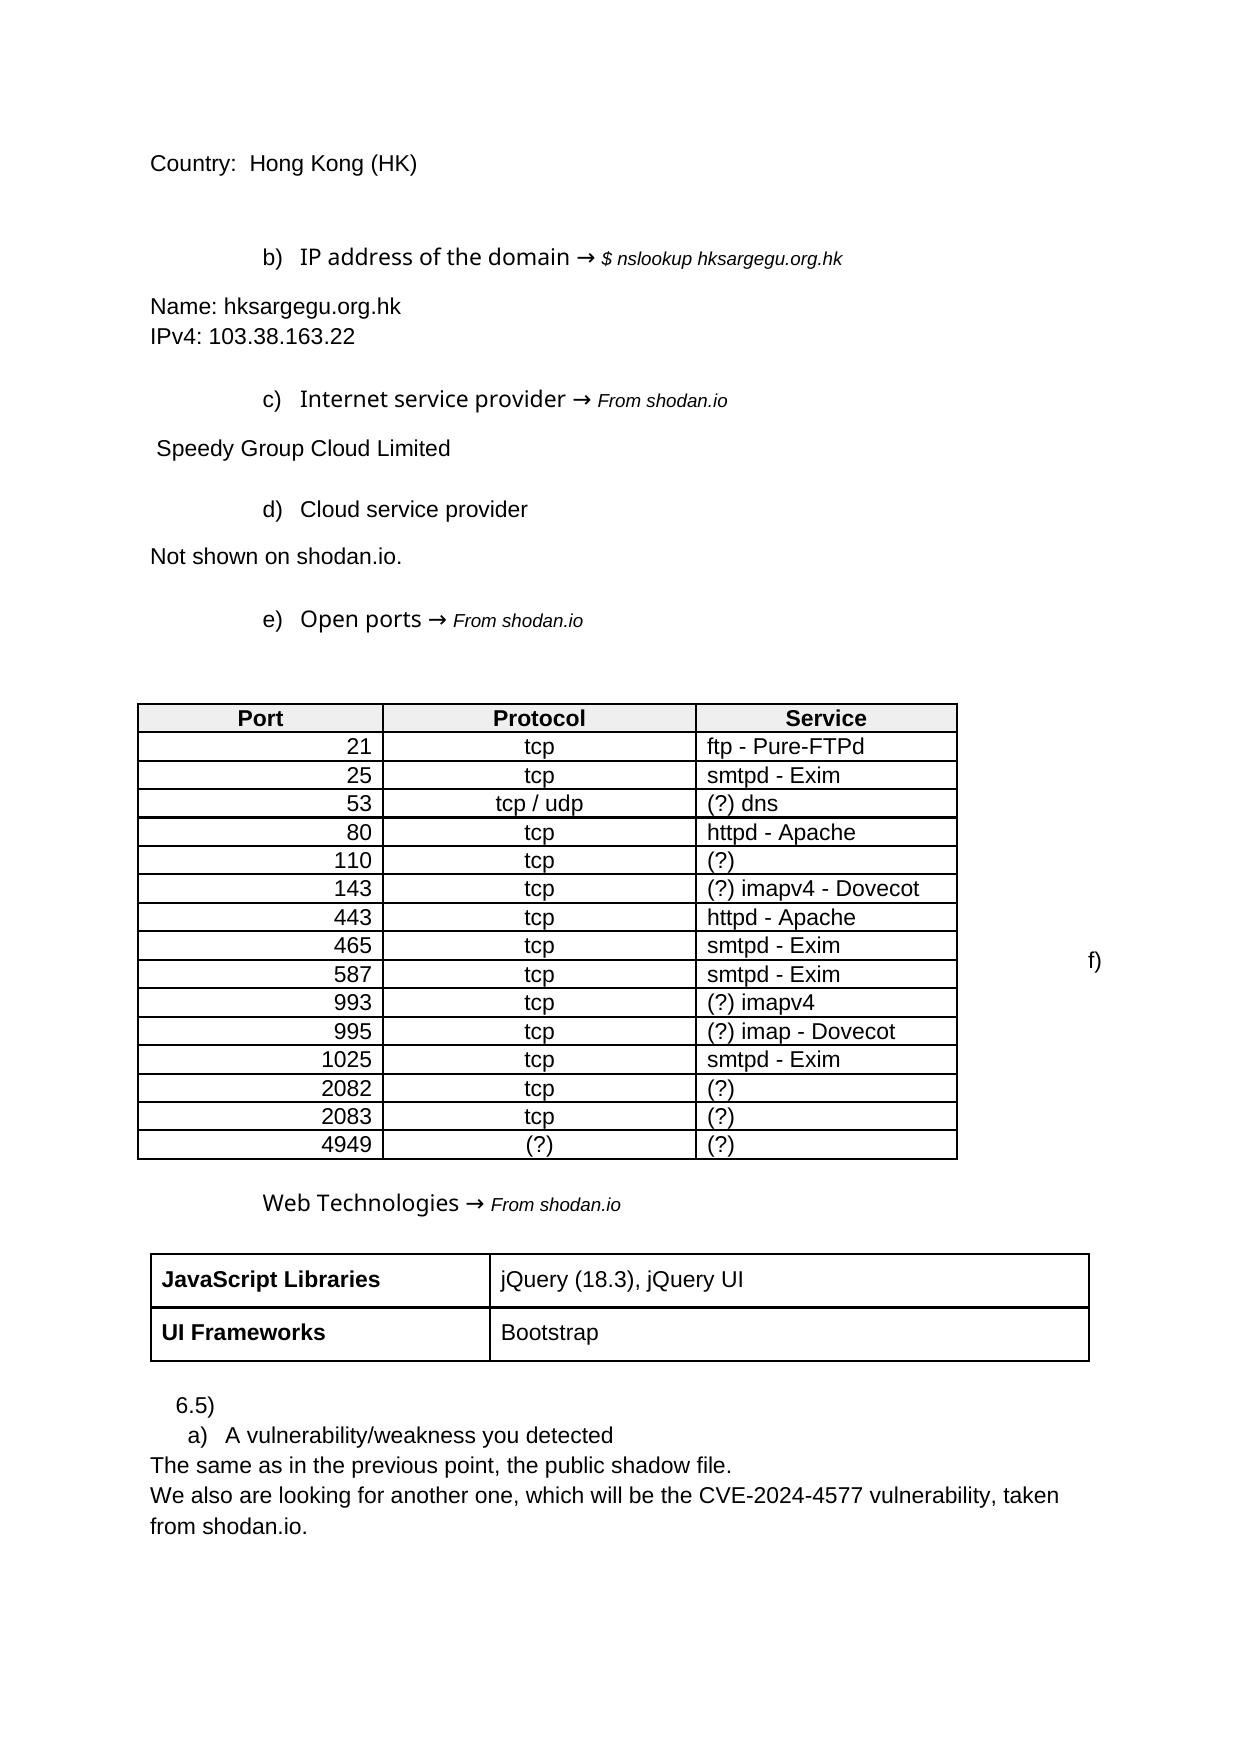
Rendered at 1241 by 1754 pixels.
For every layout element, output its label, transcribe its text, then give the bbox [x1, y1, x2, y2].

list Internet service provider → From shodan.io [262, 383, 1090, 414]
table_cell 21 [139, 733, 382, 759]
table_cell tcp [384, 961, 695, 987]
text Country: Hong Kong (HK) [150, 150, 1090, 176]
table_cell httpd - Apache [697, 904, 956, 930]
table_cell tcp [384, 733, 695, 759]
table_cell 4949 [139, 1131, 382, 1158]
text We also are looking for another one, which will be the CVE-2024-4577 vulnerability, taken from shodan.io. [150, 1482, 1090, 1539]
table_header JavaScript Libraries [152, 1255, 489, 1306]
text 6.5) [150, 1392, 1090, 1418]
table_cell 143 [139, 875, 382, 902]
table_cell Bootstrap [491, 1309, 1088, 1359]
table_cell (?) [697, 1131, 956, 1158]
table_cell (?) dns [697, 790, 956, 816]
list IP address of the domain → $ nslookup hksargegu.org.hk [262, 241, 1090, 272]
text IPv4: 103.38.163.22 [150, 323, 1090, 349]
table_cell smtpd - Exim [697, 932, 956, 959]
table_cell tcp [384, 1075, 695, 1101]
list Open ports → From shodan.io [262, 603, 1090, 635]
table_cell tcp [384, 1018, 695, 1044]
table_cell 995 [139, 1018, 382, 1044]
table_cell 465 [139, 932, 382, 959]
table_cell tcp [384, 875, 695, 902]
table_cell (?) imap - Dovecot [697, 1018, 956, 1044]
table_cell tcp [384, 1046, 695, 1072]
table_cell tcp [384, 819, 695, 845]
table_cell 110 [139, 847, 382, 873]
table_cell 587 [139, 961, 382, 987]
table_cell 53 [139, 790, 382, 816]
table_cell tcp [384, 1103, 695, 1129]
table_cell (?) [384, 1131, 695, 1158]
text Name: hksargegu.org.hk [150, 293, 1090, 319]
table_cell tcp [384, 932, 695, 959]
table_cell 80 [139, 819, 382, 845]
list A vulnerability/weakness you detected [187, 1422, 1090, 1448]
table_cell smtpd - Exim [697, 961, 956, 987]
text Speedy Group Cloud Limited [150, 435, 1090, 462]
table_cell tcp [384, 904, 695, 930]
table_cell tcp [384, 847, 695, 873]
table_cell (?) [697, 1103, 956, 1129]
list Cloud service provider [262, 496, 1090, 522]
table_cell tcp [384, 989, 695, 1016]
table_cell 443 [139, 904, 382, 930]
table_cell tcp / udp [384, 790, 695, 816]
table_header Protocol [384, 705, 695, 731]
table_cell smtpd - Exim [697, 1046, 956, 1072]
table_cell smtpd - Exim [697, 762, 956, 788]
table_cell (?) imapv4 [697, 989, 956, 1016]
text Not shown on shodan.io. [150, 543, 1090, 569]
table_cell httpd - Apache [697, 819, 956, 845]
table_cell 2083 [139, 1103, 382, 1129]
table_cell UI Frameworks [152, 1309, 489, 1359]
table_cell (?) [697, 1075, 956, 1101]
table_header Service [697, 705, 956, 731]
list Web Technologies → From shodan.io [262, 944, 1090, 1218]
table_cell (?) [697, 847, 956, 873]
table_cell tcp [384, 762, 695, 788]
table_cell 1025 [139, 1046, 382, 1072]
table_header Port [139, 705, 382, 731]
table_cell 993 [139, 989, 382, 1016]
table_cell 25 [139, 762, 382, 788]
table_header jQuery (18.3), jQuery UI [491, 1255, 1088, 1306]
text The same as in the previous point, the public shadow file. [150, 1452, 1090, 1478]
table_cell (?) imapv4 - Dovecot [697, 875, 956, 902]
table_cell 2082 [139, 1075, 382, 1101]
table_cell ftp - Pure-FTPd [697, 733, 956, 759]
